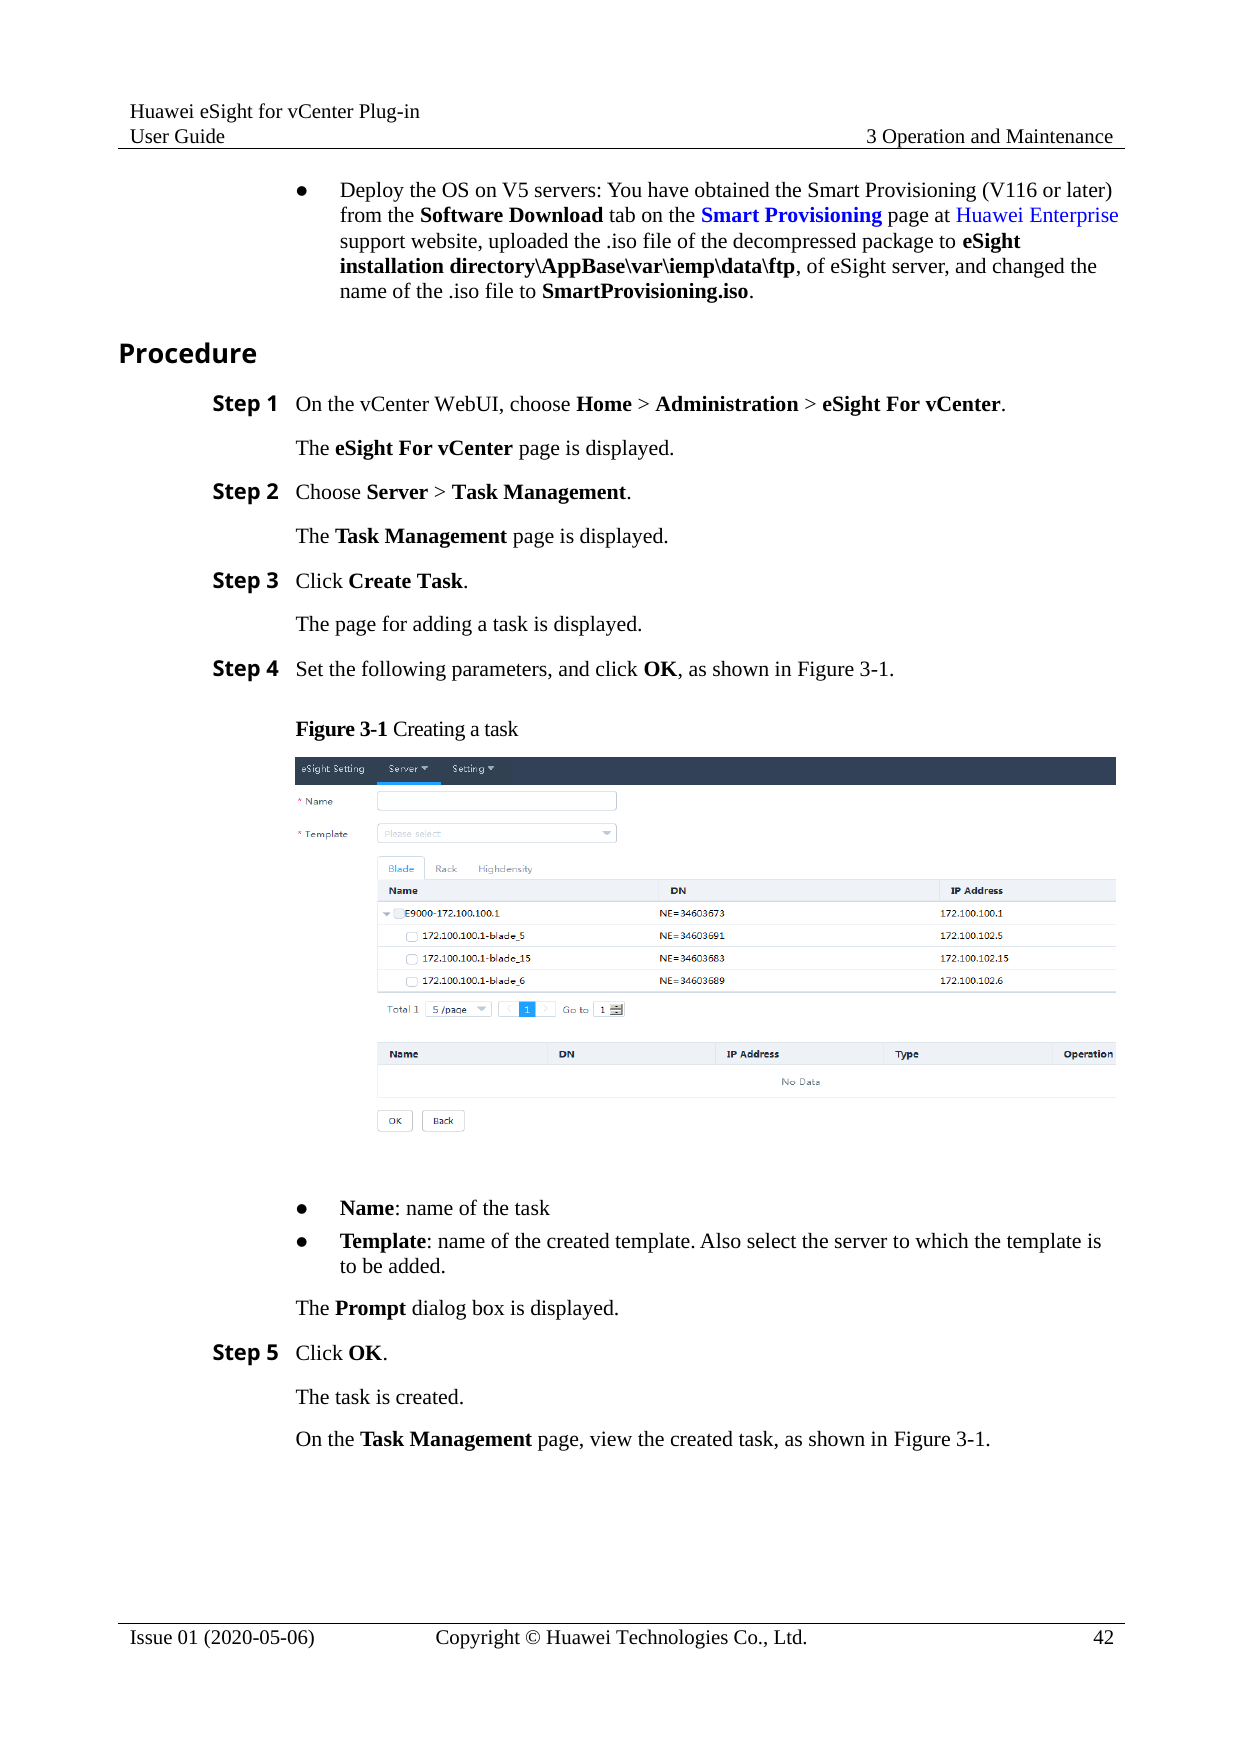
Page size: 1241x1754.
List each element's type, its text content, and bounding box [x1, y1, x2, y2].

text Set the following parameters, and click OK, as shown in Figure 3-18. [279, 653, 1122, 683]
text On the Task Management page, view the created task, as shown in Figure 3-19. [295, 1426, 1122, 1451]
text The Prompt dialog box is displayed. [295, 1295, 1122, 1321]
text The task is created. [295, 1384, 1122, 1409]
text Click OK. [279, 1337, 1122, 1367]
list Template: name of the created template. Also select the server to which the template is to be added. [295, 1228, 1122, 1279]
text Creating a task [295, 716, 1122, 741]
text The page for adding a task is displayed. [295, 611, 1122, 636]
text Procedure [118, 334, 1122, 371]
text Choose Server > Task Management. [279, 476, 1122, 506]
list On the vCenter WebUI, choose Home > Administration > eSight For vCenter. [279, 388, 1122, 418]
picture [295, 757, 1116, 1137]
text Click Create Task. [279, 565, 1122, 594]
text The eSight For vCenter page is displayed. [295, 434, 1122, 460]
text The Task Management page is displayed. [295, 523, 1122, 548]
list Deploy the OS on V5 servers: You have obtained the Smart Provisioning (V116 or later) from the Software Download tab on the Smart Provisioning page at Huawei Enterprise support website, uploaded the .iso file of the decompressed package to eSight installation directory\AppBase\var\iemp\data\ftp, of eSight server, and changed the name of the .iso file to SmartProvisioning.iso. [295, 177, 1122, 303]
list Name: name of the task [295, 1195, 1122, 1220]
